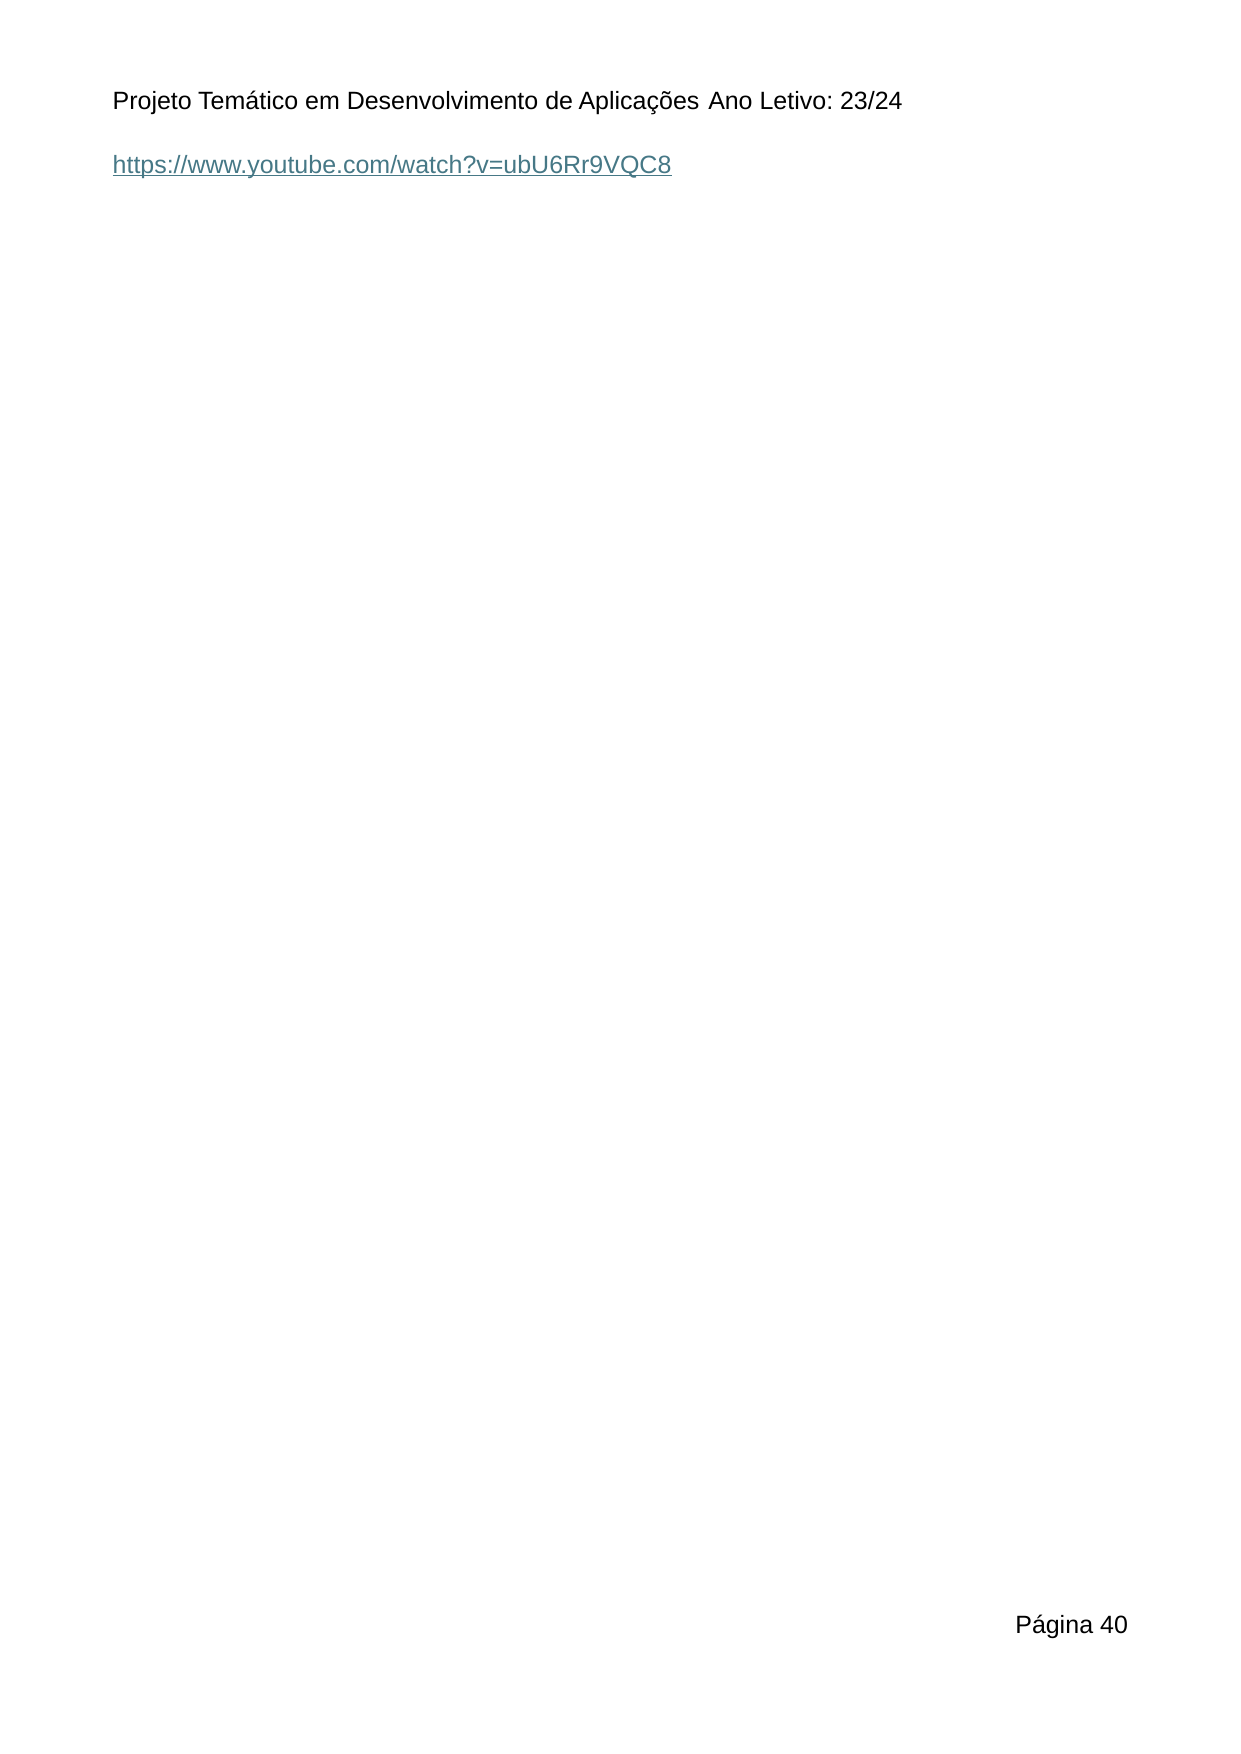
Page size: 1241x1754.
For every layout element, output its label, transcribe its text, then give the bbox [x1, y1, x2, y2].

text https://www.youtube.com/watch?v=ubU6Rr9VQC8 [112, 150, 1128, 179]
